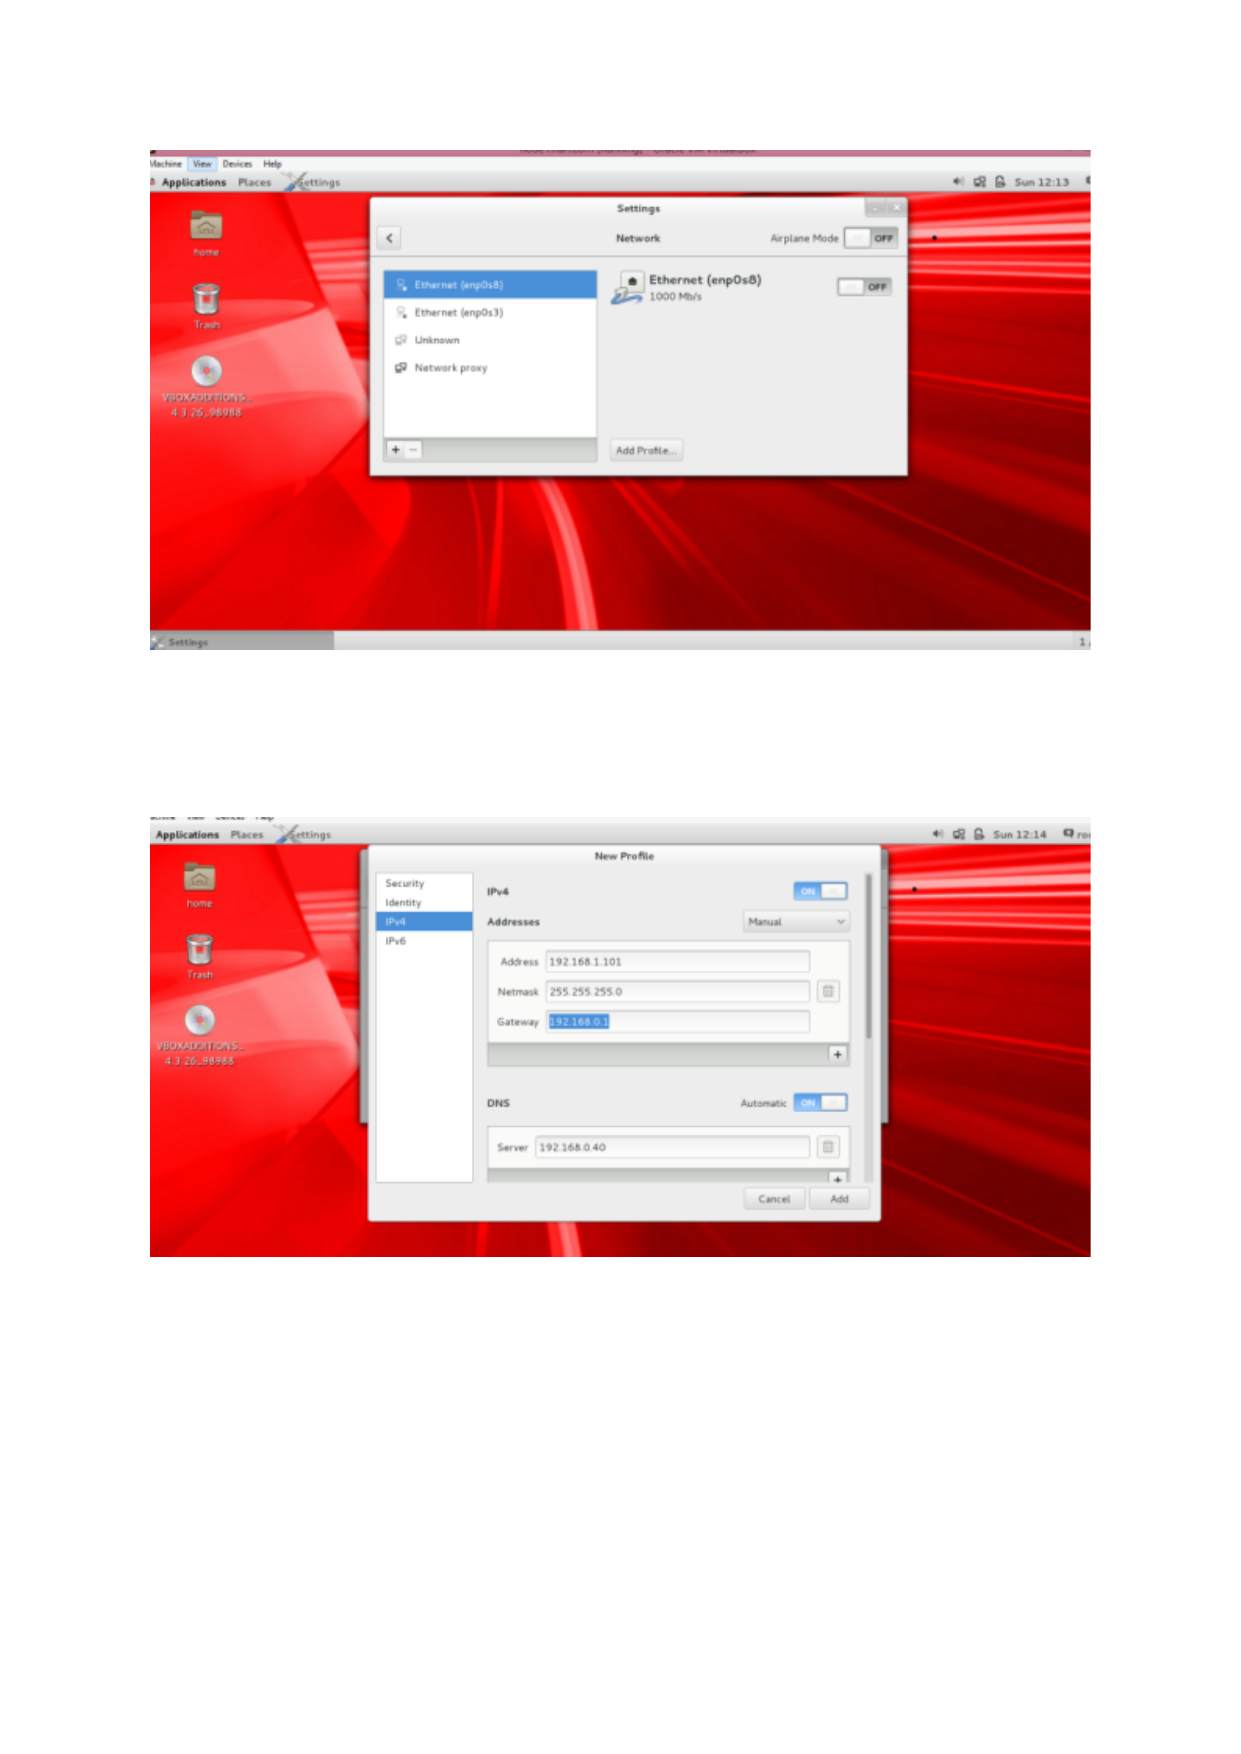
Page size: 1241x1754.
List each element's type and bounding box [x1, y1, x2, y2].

picture [150, 817, 1091, 1257]
picture [150, 150, 1091, 650]
